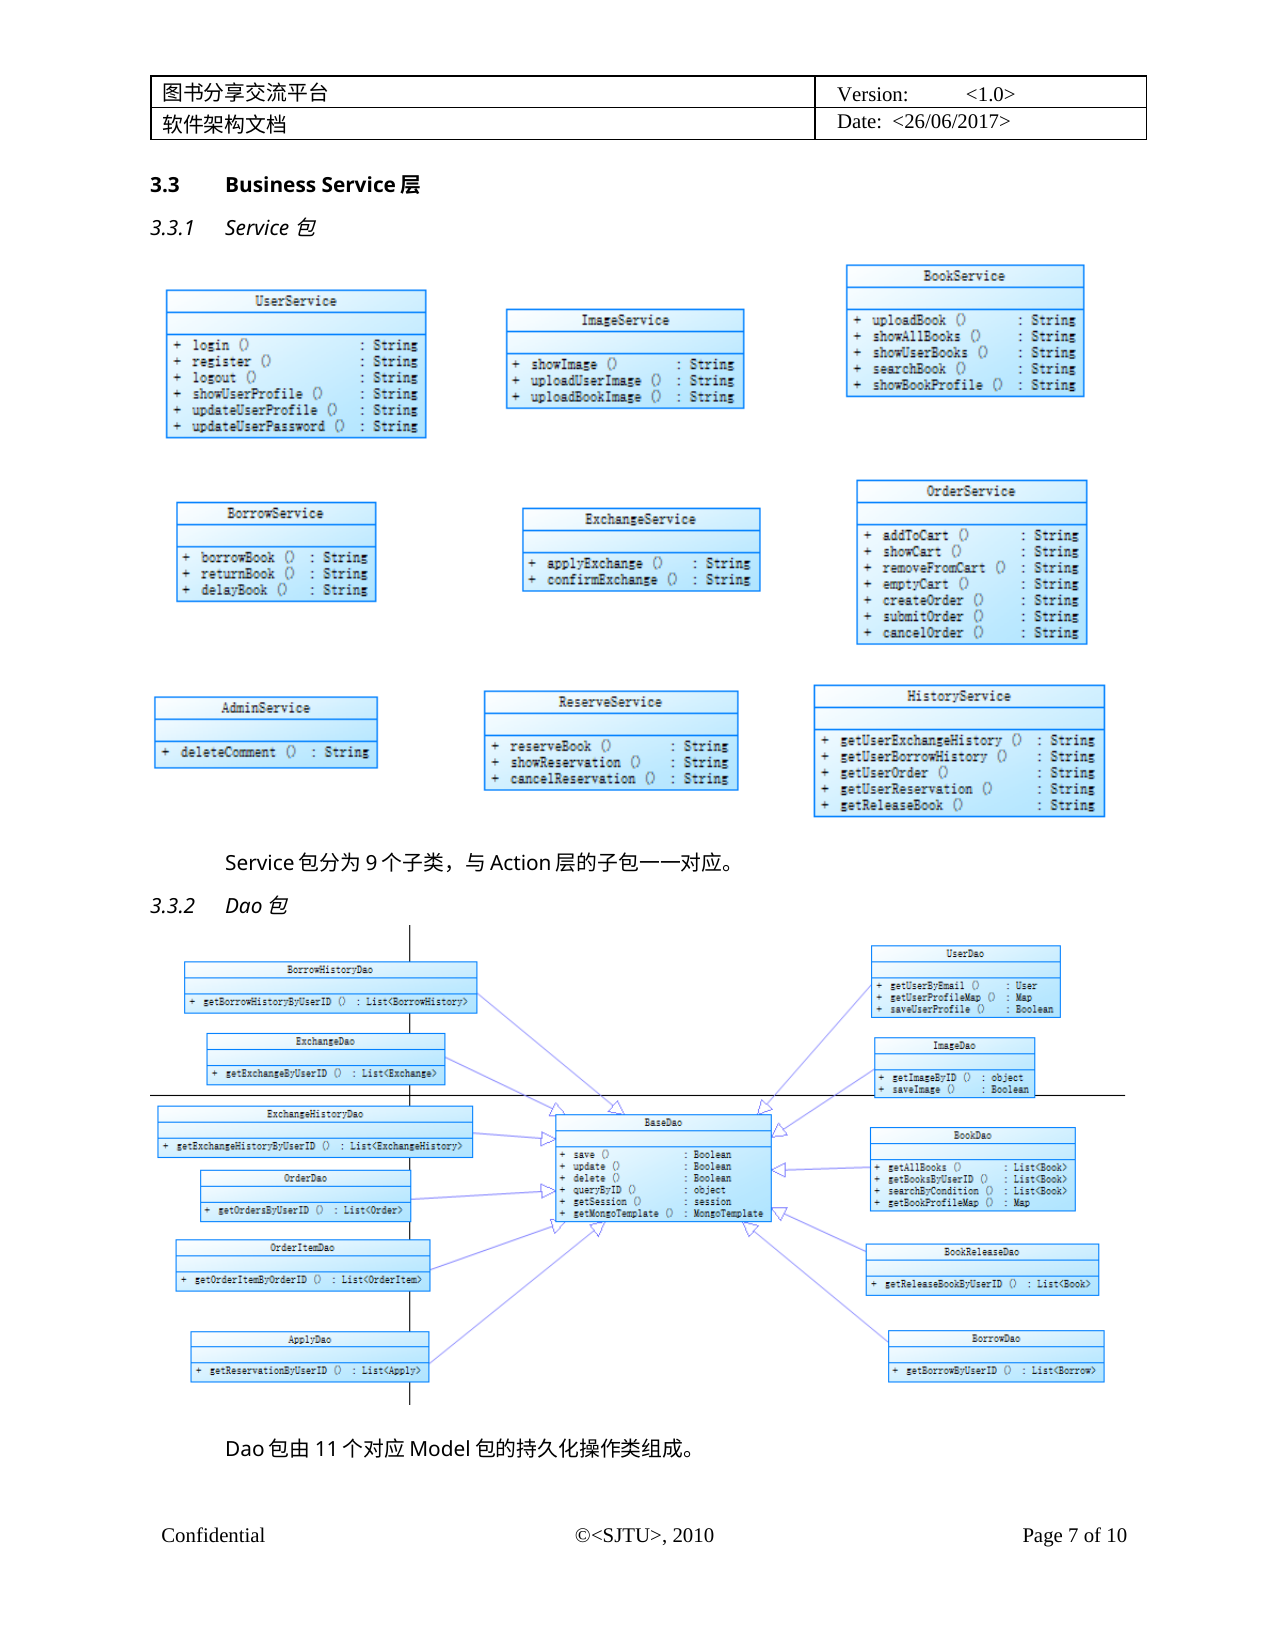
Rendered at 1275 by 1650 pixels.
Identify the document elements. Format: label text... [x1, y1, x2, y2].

text Dao包由11个对应Model包的持久化操作类组成。 [150, 1433, 1125, 1463]
subtitle Dao包 [150, 889, 1125, 919]
picture [150, 247, 1125, 847]
picture [150, 925, 1125, 1405]
subtitle Service 包 [150, 211, 1125, 242]
subtitle Business Service层 [150, 168, 1125, 199]
text Service包分为9个子类，与Action层的子包一一对应。 [150, 847, 1125, 877]
